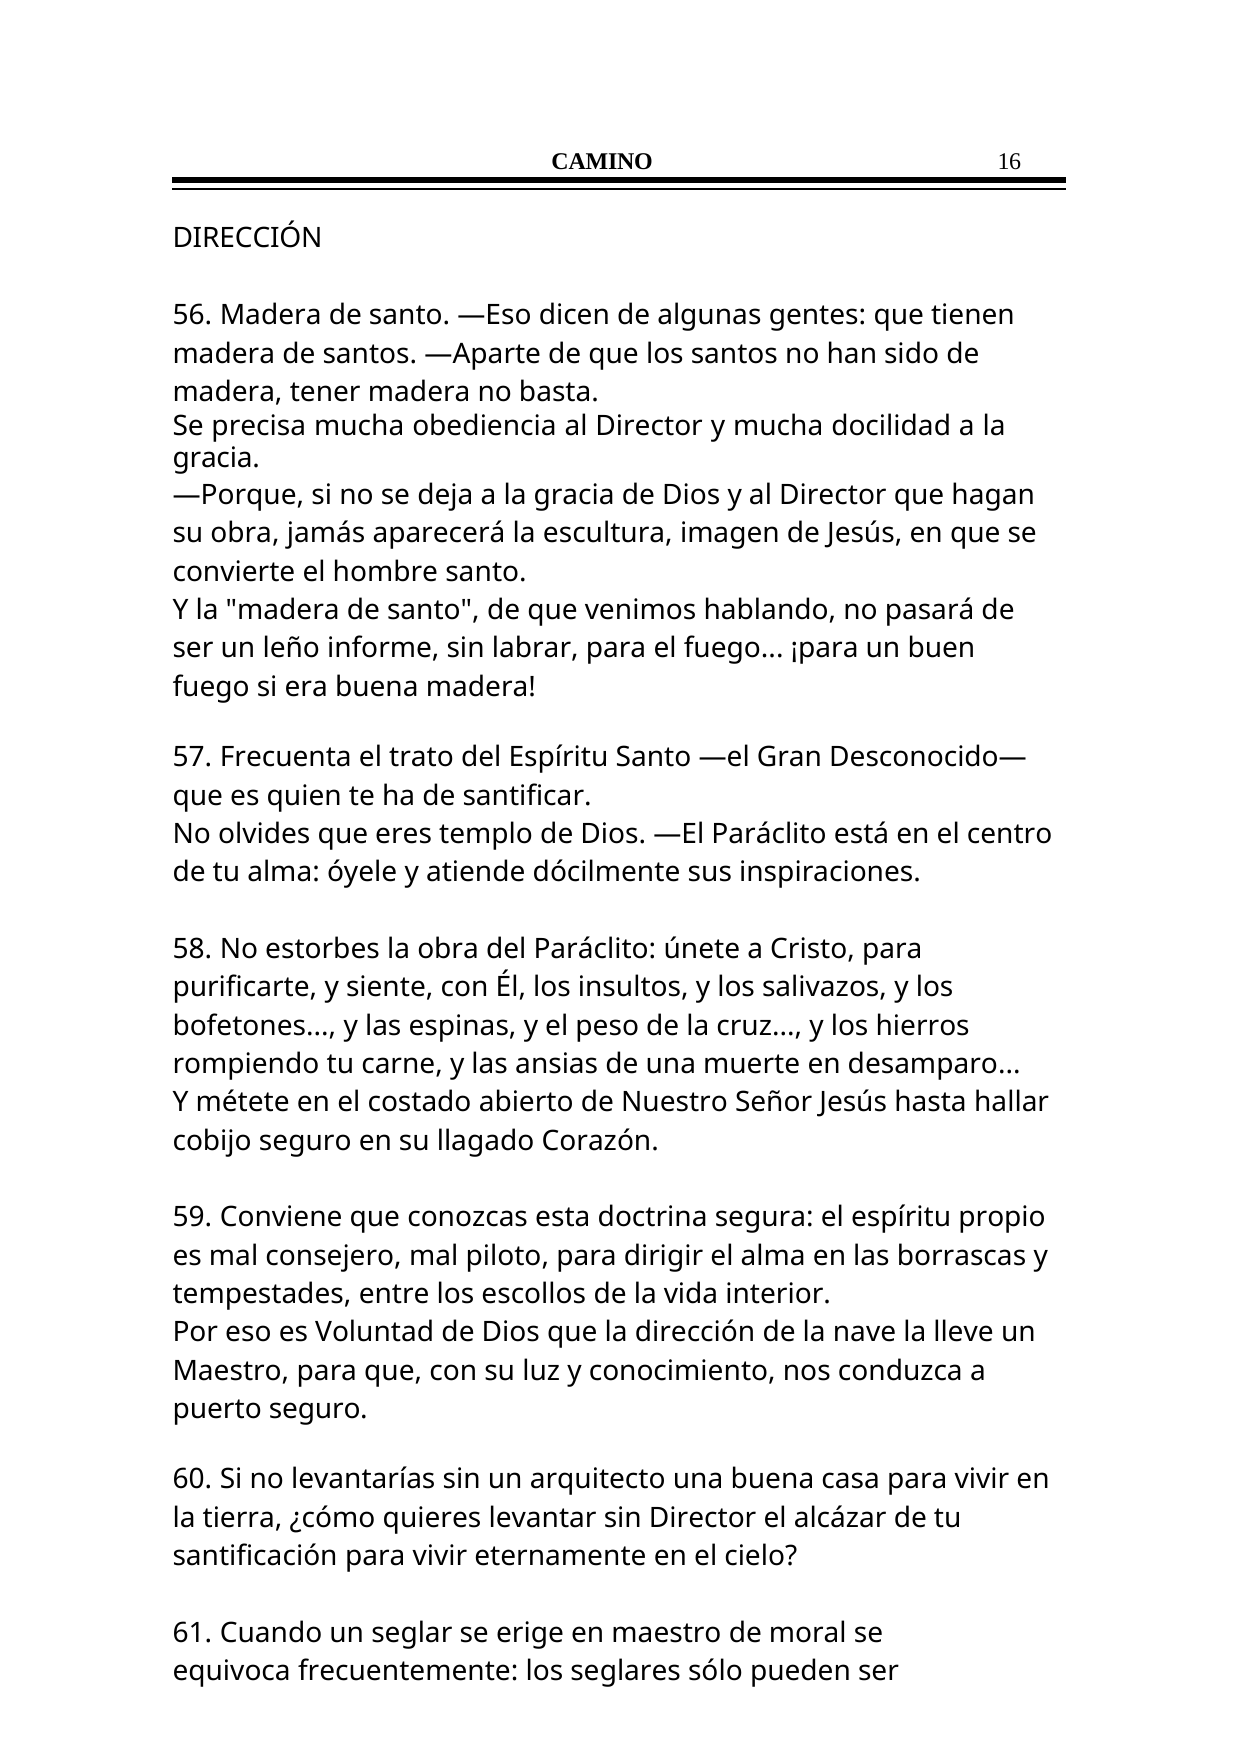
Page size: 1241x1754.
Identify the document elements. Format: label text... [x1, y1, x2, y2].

text No olvides que eres templo de Dios. —El Paráclito está en el centro de tu alma: óyele y atiende dócilmente sus inspiraciones. [172, 813, 1060, 890]
list No estorbes la obra del Paráclito: únete a Cristo, para purificarte, y siente, con Él, los insultos, y los salivazos, y los bofetones..., y las espinas, y el peso de la cruz..., y los hierros rompiendo tu carne, y las ansias de una muerte en desamparo... [172, 928, 1060, 1082]
text Y métete en el costado abierto de Nuestro Señor Jesús hasta hallar cobijo seguro en su llagado Corazón. [172, 1082, 1078, 1158]
text Y la "madera de santo", de que venimos hablando, no pasará de ser un leño informe, sin labrar, para el fuego... ¡para un buen fuego si era buena madera! [172, 589, 1044, 704]
list Frecuenta el trato del Espíritu Santo —el Gran Desconocido— que es quien te ha de santificar. [172, 736, 1059, 813]
text Por eso es Voluntad de Dios que la dirección de la nave la lleve un Maestro, para que, con su luz y conocimiento, nos conduzca a puerto seguro. [172, 1312, 1078, 1427]
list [172, 1612, 981, 1689]
text DIRECCIÓN [172, 217, 1078, 256]
list Si no levantarías sin un arquitecto una buena casa para vivir en la tierra, ¿cómo quieres levantar sin Director el alcázar de tu santificación para vivir eternamente en el cielo? [172, 1459, 1065, 1574]
list Conviene que conozcas esta doctrina segura: el espíritu propio es mal consejero, mal piloto, para dirigir el alma en las borrascas y tempestades, entre los escollos de la vida interior. [172, 1197, 1052, 1312]
text —Porque, si no se deja a la gracia de Dios y al Director que hagan su obra, jamás aparecerá la escultura, imagen de Jesús, en que se convierte el hombre santo. [172, 474, 1044, 589]
list Madera de santo. —Eso dicen de algunas gentes: que tienen madera de santos. —Aparte de que los santos no han sido de madera, tener madera no basta. [172, 294, 1064, 409]
text Se precisa mucha obediencia al Director y mucha docilidad a la gracia. [172, 409, 1078, 474]
